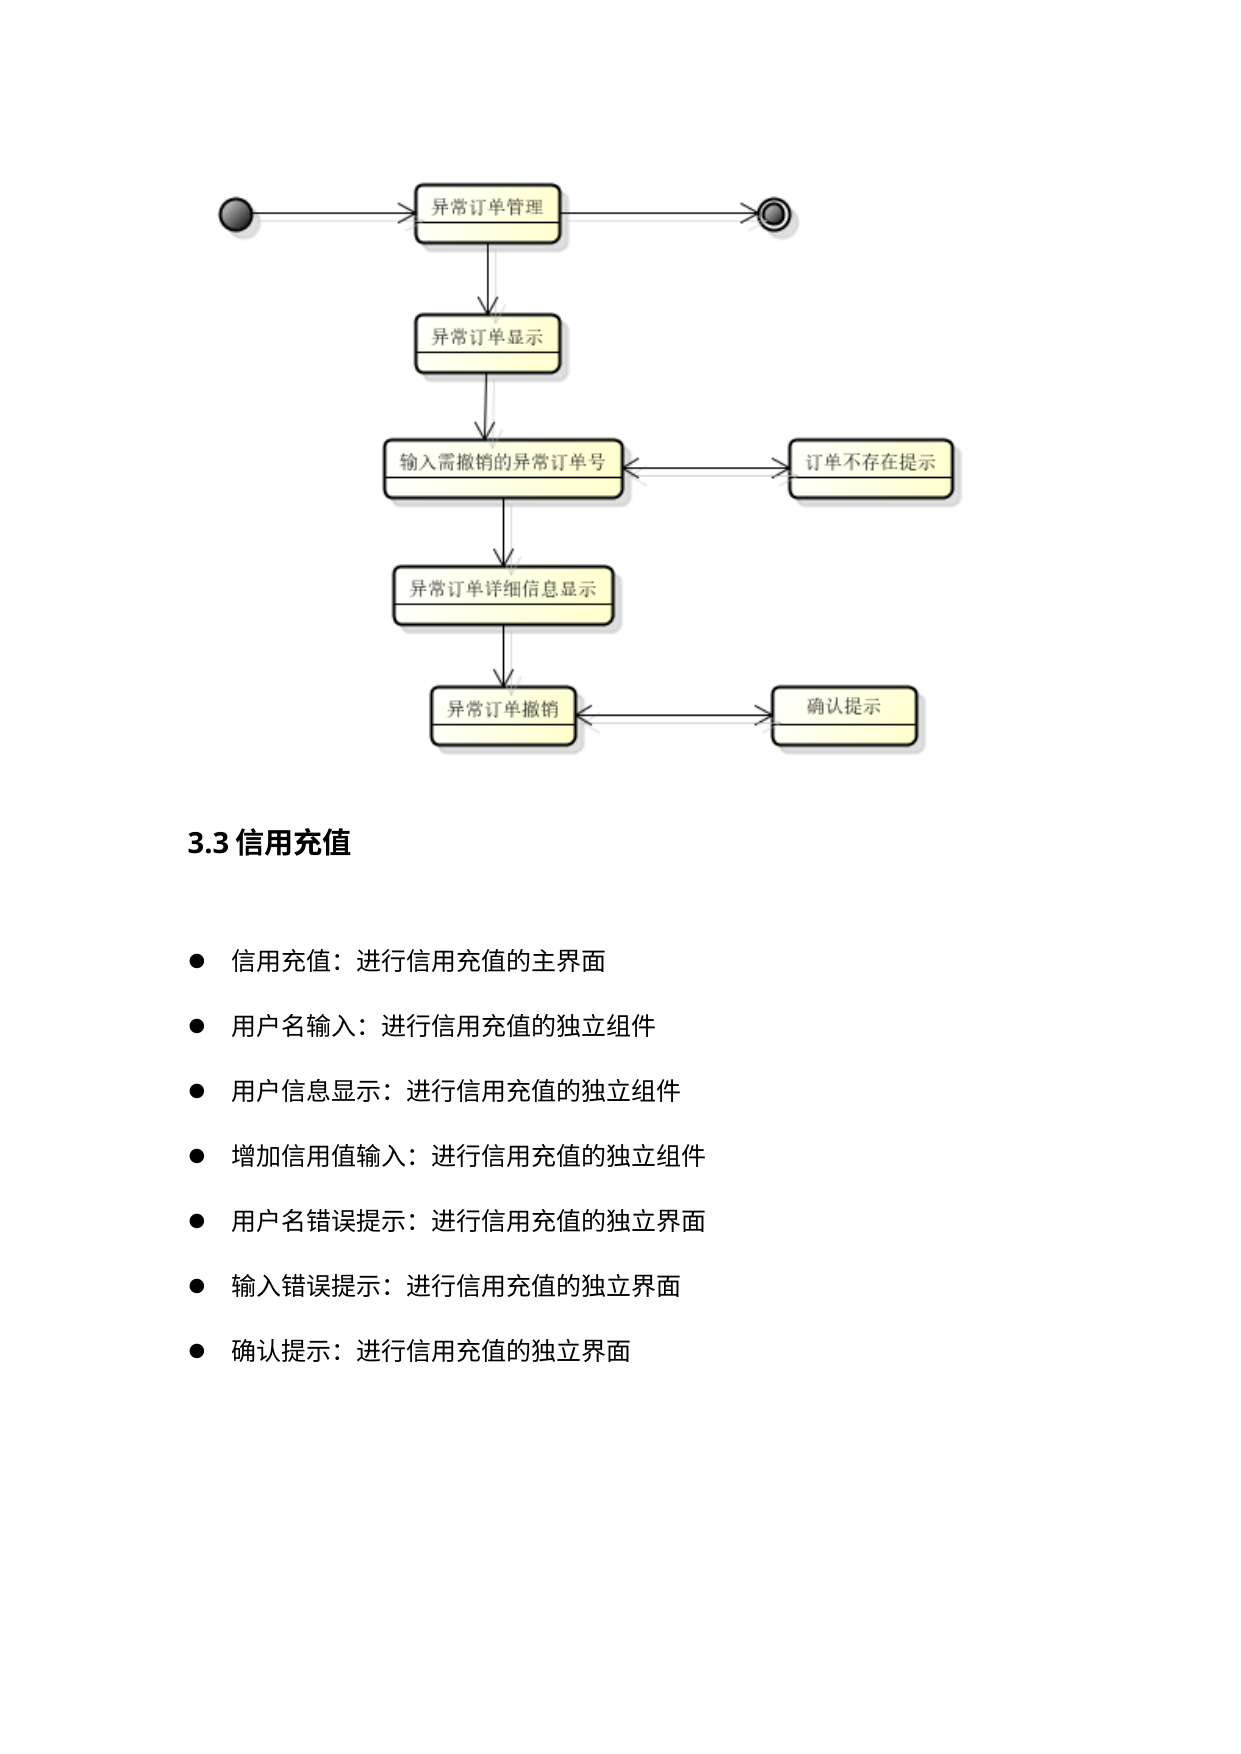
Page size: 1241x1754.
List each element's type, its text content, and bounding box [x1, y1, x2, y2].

list 信用充值：进行信用充值的主界面 [187, 927, 1053, 992]
list 用户名错误提示：进行信用充值的独立界面 [187, 1187, 1053, 1252]
list 用户信息显示：进行信用充值的独立组件 [187, 1057, 1053, 1122]
list 输入错误提示：进行信用充值的独立界面 [187, 1252, 1053, 1317]
subtitle 3.3信用充值 [187, 809, 1053, 874]
list 确认提示：进行信用充值的独立界面 [187, 1317, 1053, 1382]
picture [187, 162, 1024, 757]
list 增加信用值输入：进行信用充值的独立组件 [187, 1122, 1053, 1187]
list 用户名输入：进行信用充值的独立组件 [187, 992, 1053, 1057]
